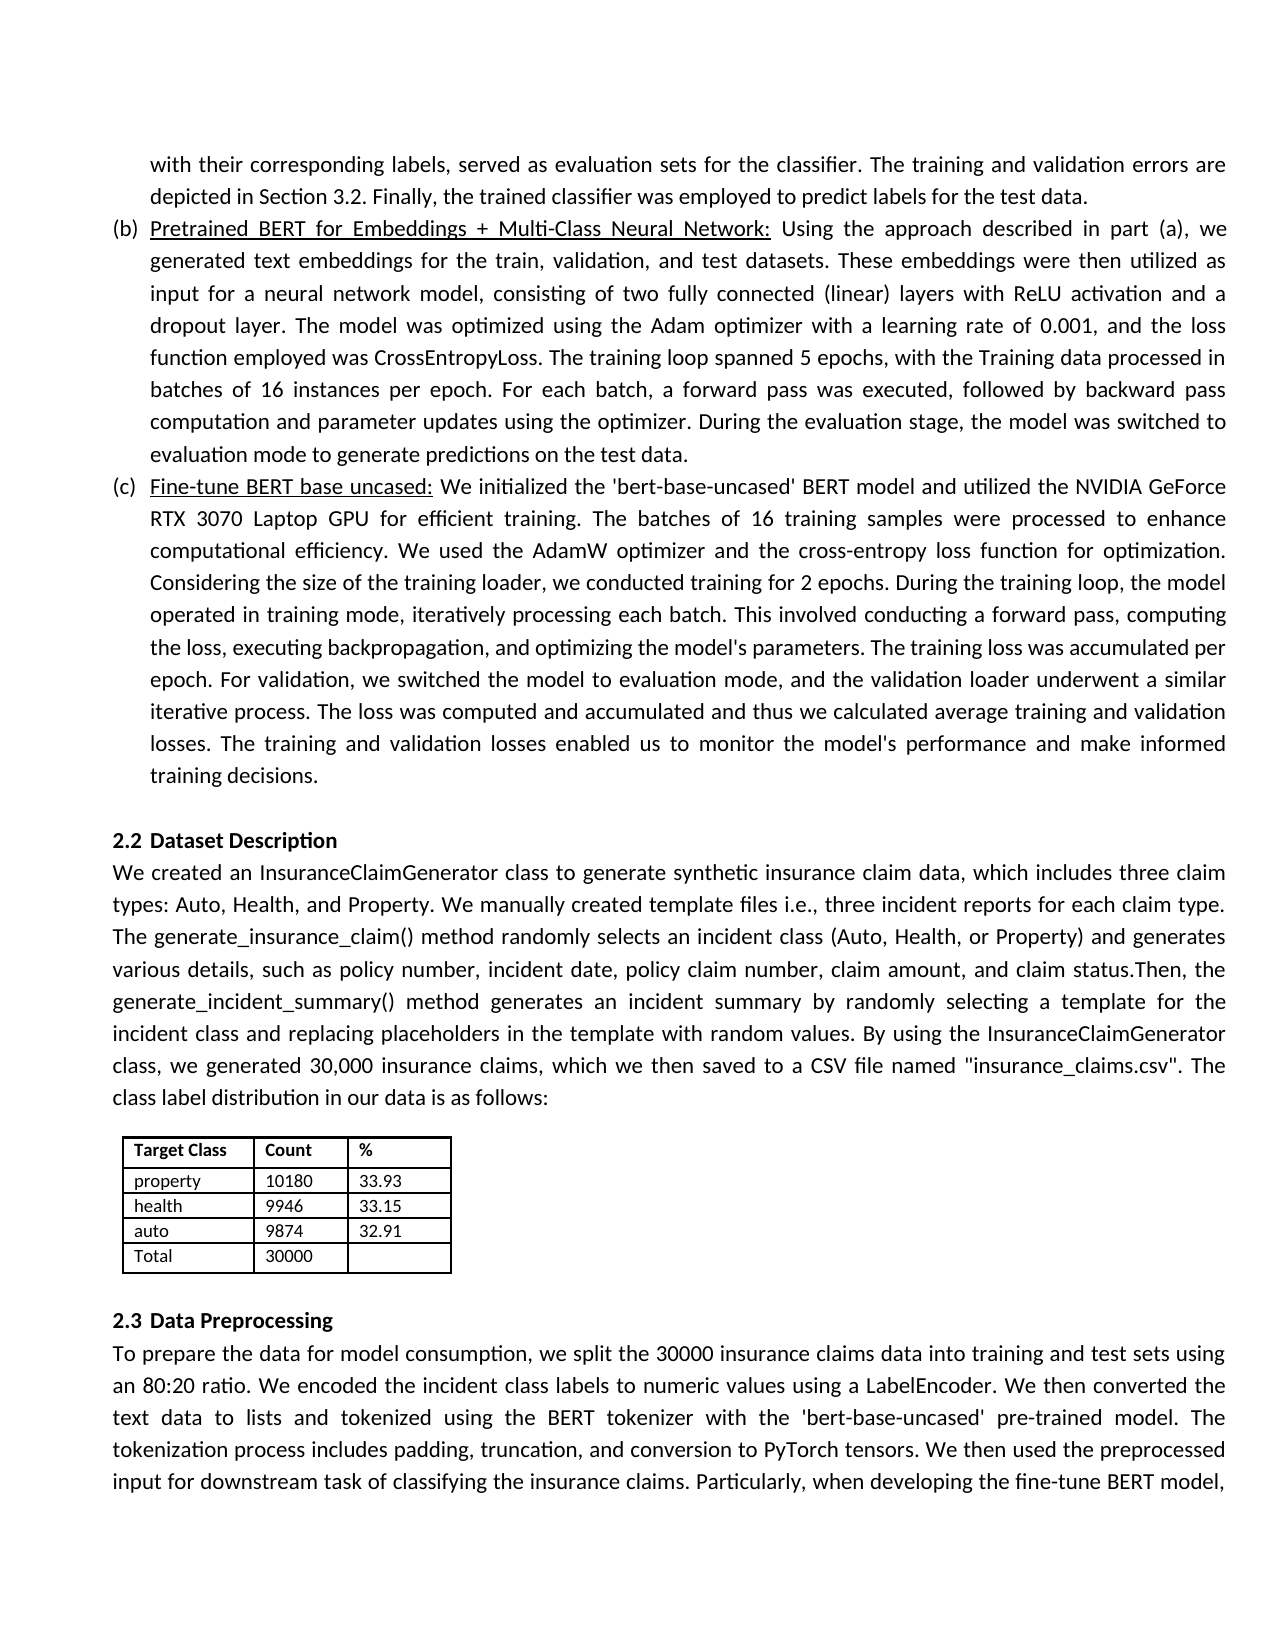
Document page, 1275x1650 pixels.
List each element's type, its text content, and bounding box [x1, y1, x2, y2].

table_cell 30000 [255, 1244, 347, 1272]
list We created an InsuranceClaimGenerator class to generate synthetic insurance claim data, which includes three claim types: Auto, Health, and Property. We manually created template files i.e., three incident reports for each claim type. The generate_insurance_claim() method randomly selects an incident class (Auto, Health, or Property) and generates various details, such as policy number, incident date, policy claim number, claim amount, and claim status.Then, the generate_incident_summary() method generates an incident summary by randomly selecting a template for the incident class and replacing placeholders in the template with random values. By using the InsuranceClaimGenerator class, we generated 30,000 insurance claims, which we then saved to a CSV file named "insurance_claims.csv". The class label distribution in our data is as follows: [112, 858, 1228, 1111]
table_header % [349, 1139, 450, 1167]
list Dataset Description [112, 826, 1228, 854]
table_cell health [124, 1194, 253, 1217]
table_cell 33.15 [349, 1194, 450, 1217]
table_cell 33.93 [349, 1169, 450, 1192]
list Fine-tune BERT base uncased: We initialized the 'bert-base-uncased' BERT model and utilized the NVIDIA GeForce RTX 3070 Laptop GPU for efficient training. The batches of 16 training samples were processed to enhance computational efficiency. We used the AdamW optimizer and the cross-entropy loss function for optimization. Considering the size of the training loader, we conducted training for 2 epochs. During the training loop, the model operated in training mode, iteratively processing each batch. This involved conducting a forward pass, computing the loss, executing backpropagation, and optimizing the model's parameters. The training loss was accumulated per epoch. For validation, we switched the model to evaluation mode, and the validation loader underwent a similar iterative process. The loss was computed and accumulated and thus we calculated average training and validation losses. The training and validation losses enabled us to monitor the model's performance and make informed training decisions. [112, 472, 1228, 789]
table_cell 32.91 [349, 1219, 450, 1242]
list Pretrained BERT for Embeddings + Multi-Class Neural Network: Using the approach described in part (a), we generated text embeddings for the train, validation, and test datasets. These embeddings were then utilized as input for a neural network model, consisting of two fully connected (linear) layers with ReLU activation and a dropout layer. The model was optimized using the Adam optimizer with a learning rate of 0.001, and the loss function employed was CrossEntropyLoss. The training loop spanned 5 epochs, with the Training data processed in batches of 16 instances per epoch. For each batch, a forward pass was executed, followed by backward pass computation and parameter updates using the optimizer. During the evaluation stage, the model was switched to evaluation mode to generate predictions on the test data. [112, 214, 1228, 468]
table_cell 10180 [255, 1169, 347, 1192]
table_cell 9946 [255, 1194, 347, 1217]
table_cell Total [124, 1244, 253, 1272]
list Data Preprocessing [112, 1307, 1228, 1334]
table_cell auto [124, 1219, 253, 1242]
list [112, 150, 1228, 210]
table_cell 9874 [255, 1219, 347, 1242]
table_cell property [124, 1169, 253, 1192]
table_cell [349, 1244, 450, 1272]
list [112, 1339, 1228, 1496]
table_header Count [255, 1139, 347, 1167]
table_header Target Class [124, 1139, 253, 1167]
